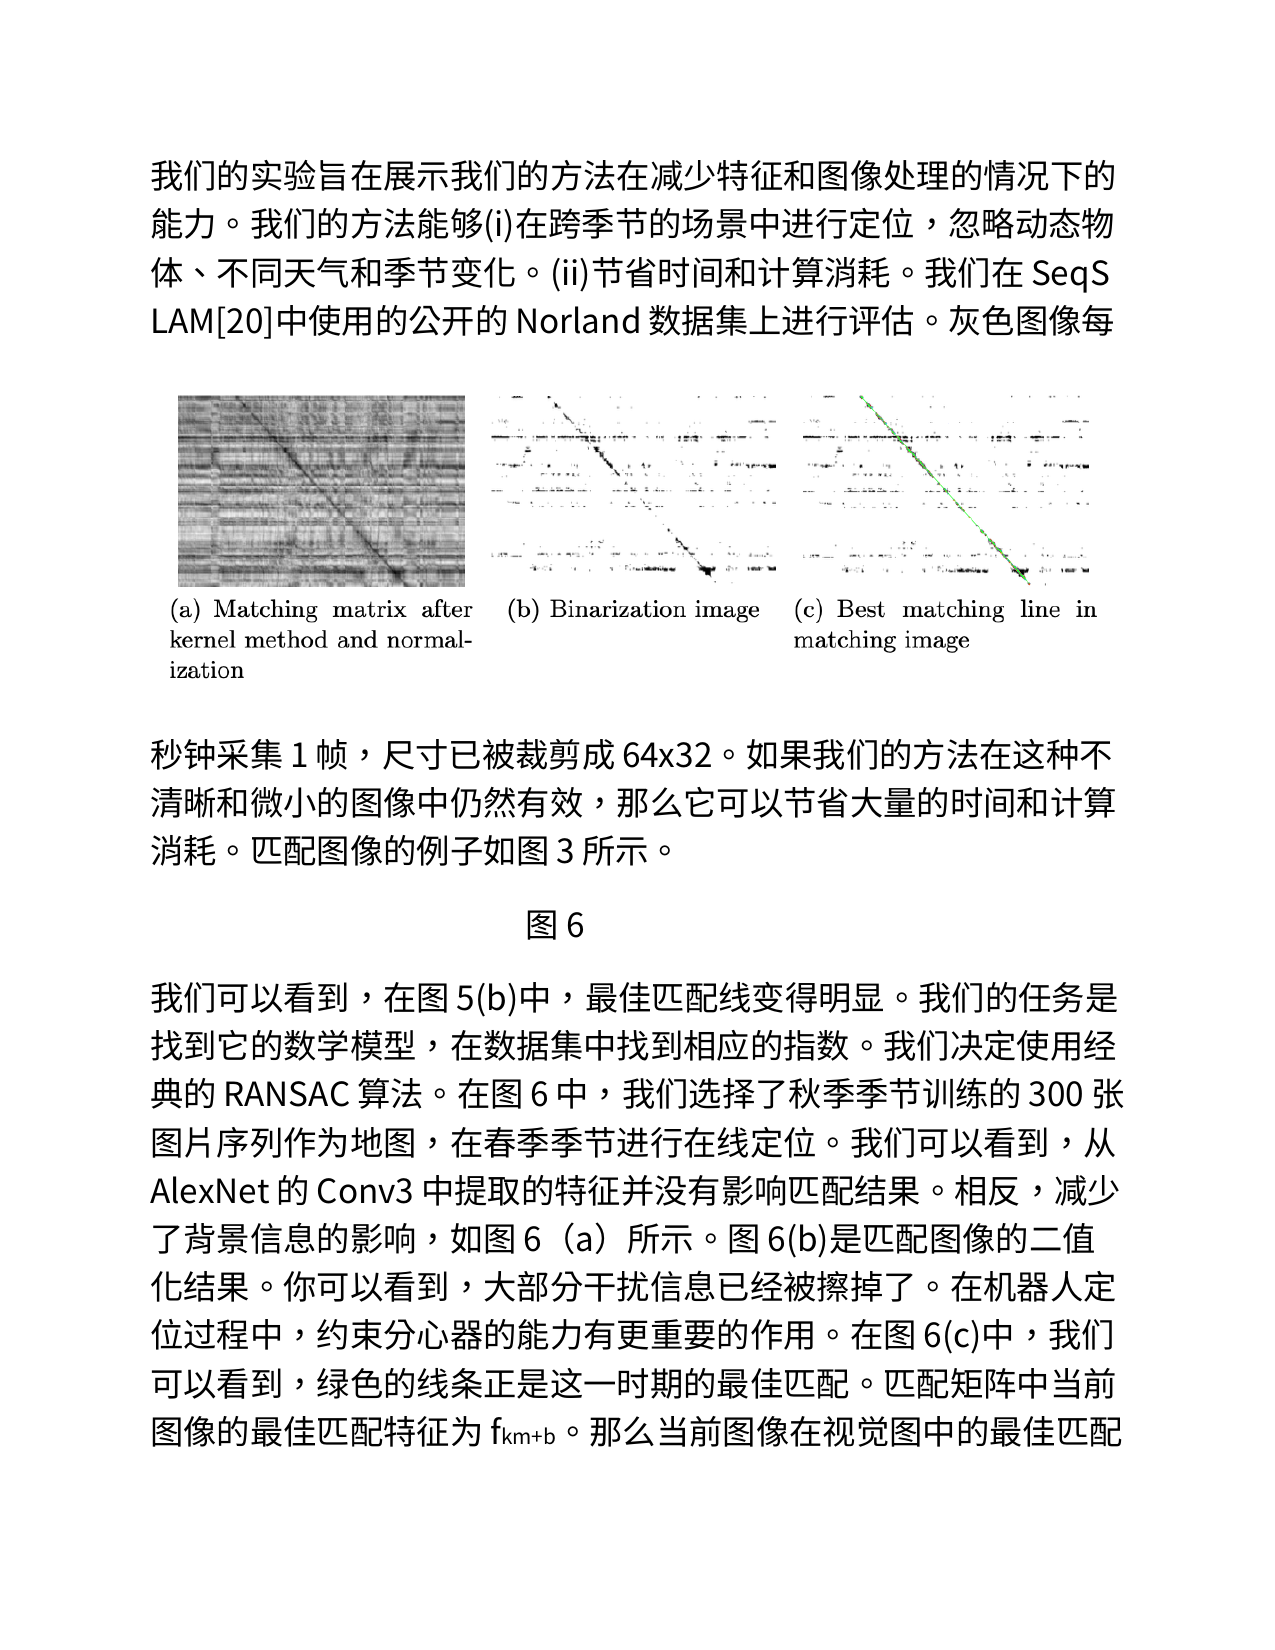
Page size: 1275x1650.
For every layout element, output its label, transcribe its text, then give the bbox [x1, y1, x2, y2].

text 我们可以看到，在图5(b)中，最佳匹配线变得明显。我们的任务是找到它的数学模型，在数据集中找到相应的指数。我们决定使用经典的RANSAC算法。在图6中，我们选择了秋季季节训练的300张图片序列作为地图，在春季季节进行在线定位。我们可以看到，从AlexNet的Conv3中提取的特征并没有影响匹配结果。相反，减少了背景信息的影响，如图6（a）所示。图6(b)是匹配图像的二值化结果。你可以看到，大部分干扰信息已经被擦掉了。在机器人定位过程中，约束分心器的能力有更重要的作用。在图6(c)中，我们可以看到，绿色的线条正是这一时期的最佳匹配。匹配矩阵中当前图像的最佳匹配特征为fkm+b。那么当前图像在视觉图中的最佳匹配图像为lkm+b。在图8中，我们绘制了3条线来评估我们方法的误差。蓝线代表地面真实的指数。红线是指与我们的方法匹配的图像的指数。黄色的是地面真值和匹配图像之间的指数误差。在x坐标轴[1872，2026]范围内的搜索指数无法更新。 [150, 972, 1125, 1454]
text 图 6 [150, 898, 1125, 947]
picture [148, 379, 1124, 696]
